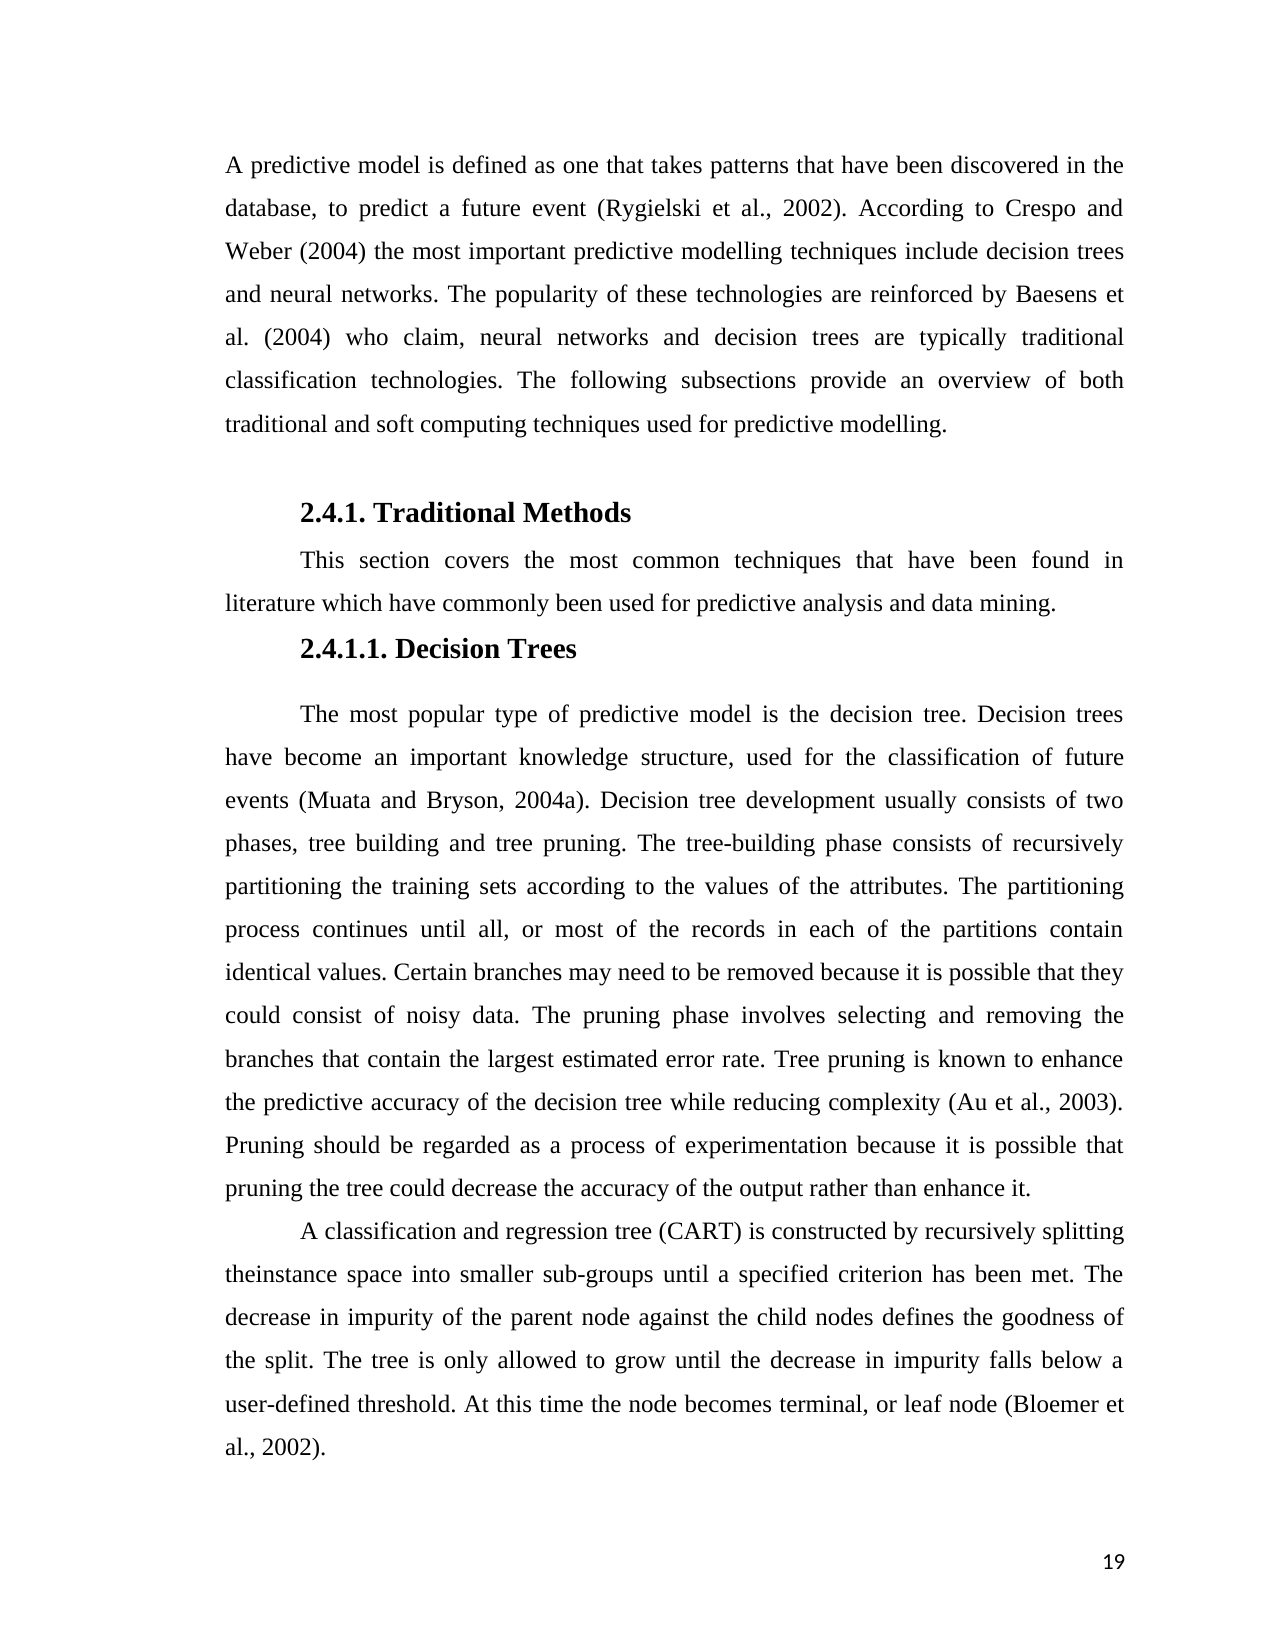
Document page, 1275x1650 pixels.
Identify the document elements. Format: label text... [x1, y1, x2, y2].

text 2.4.1. Traditional Methods [225, 495, 1125, 528]
text The most popular type of predictive model is the decision tree. Decision trees have become an important knowledge structure, used for the classification of future events (Muata and Bryson, 2004a). Decision tree development usually consists of two phases, tree building and tree pruning. The tree-building phase consists of recursively partitioning the training sets according to the values of the attributes. The partitioning process continues until all, or most of the records in each of the partitions contain identical values. Certain branches may need to be removed because it is possible that they could consist of noisy data. The pruning phase involves selecting and removing the branches that contain the largest estimated error rate. Tree pruning is known to enhance the predictive accuracy of the decision tree while reducing complexity (Au et al., 2003). Pruning should be regarded as a process of experimentation because it is possible that pruning the tree could decrease the accuracy of the output rather than enhance it. [225, 699, 1125, 1202]
text A classification and regression tree (CART) is constructed by recursively splitting theinstance space into smaller sub-groups until a specified criterion has been met. The decrease in impurity of the parent node against the child nodes defines the goodness of the split. The tree is only allowed to grow until the decrease in impurity falls below a user-defined threshold. At this time the node becomes terminal, or leaf node (Bloemer et al., 2002). [225, 1216, 1125, 1461]
text 2.4.1.1. Decision Trees [225, 632, 1125, 665]
text A predictive model is defined as one that takes patterns that have been discovered in the database, to predict a future event (Rygielski et al., 2002). According to Crespo and Weber (2004) the most important predictive modelling techniques include decision trees and neural networks. The popularity of these technologies are reinforced by Baesens et al. (2004) who claim, neural networks and decision trees are typically traditional classification technologies. The following subsections provide an overview of both traditional and soft computing techniques used for predictive modelling. [225, 150, 1125, 437]
text This section covers the most common techniques that have been found in literature which have commonly been used for predictive analysis and data mining. [225, 545, 1125, 617]
